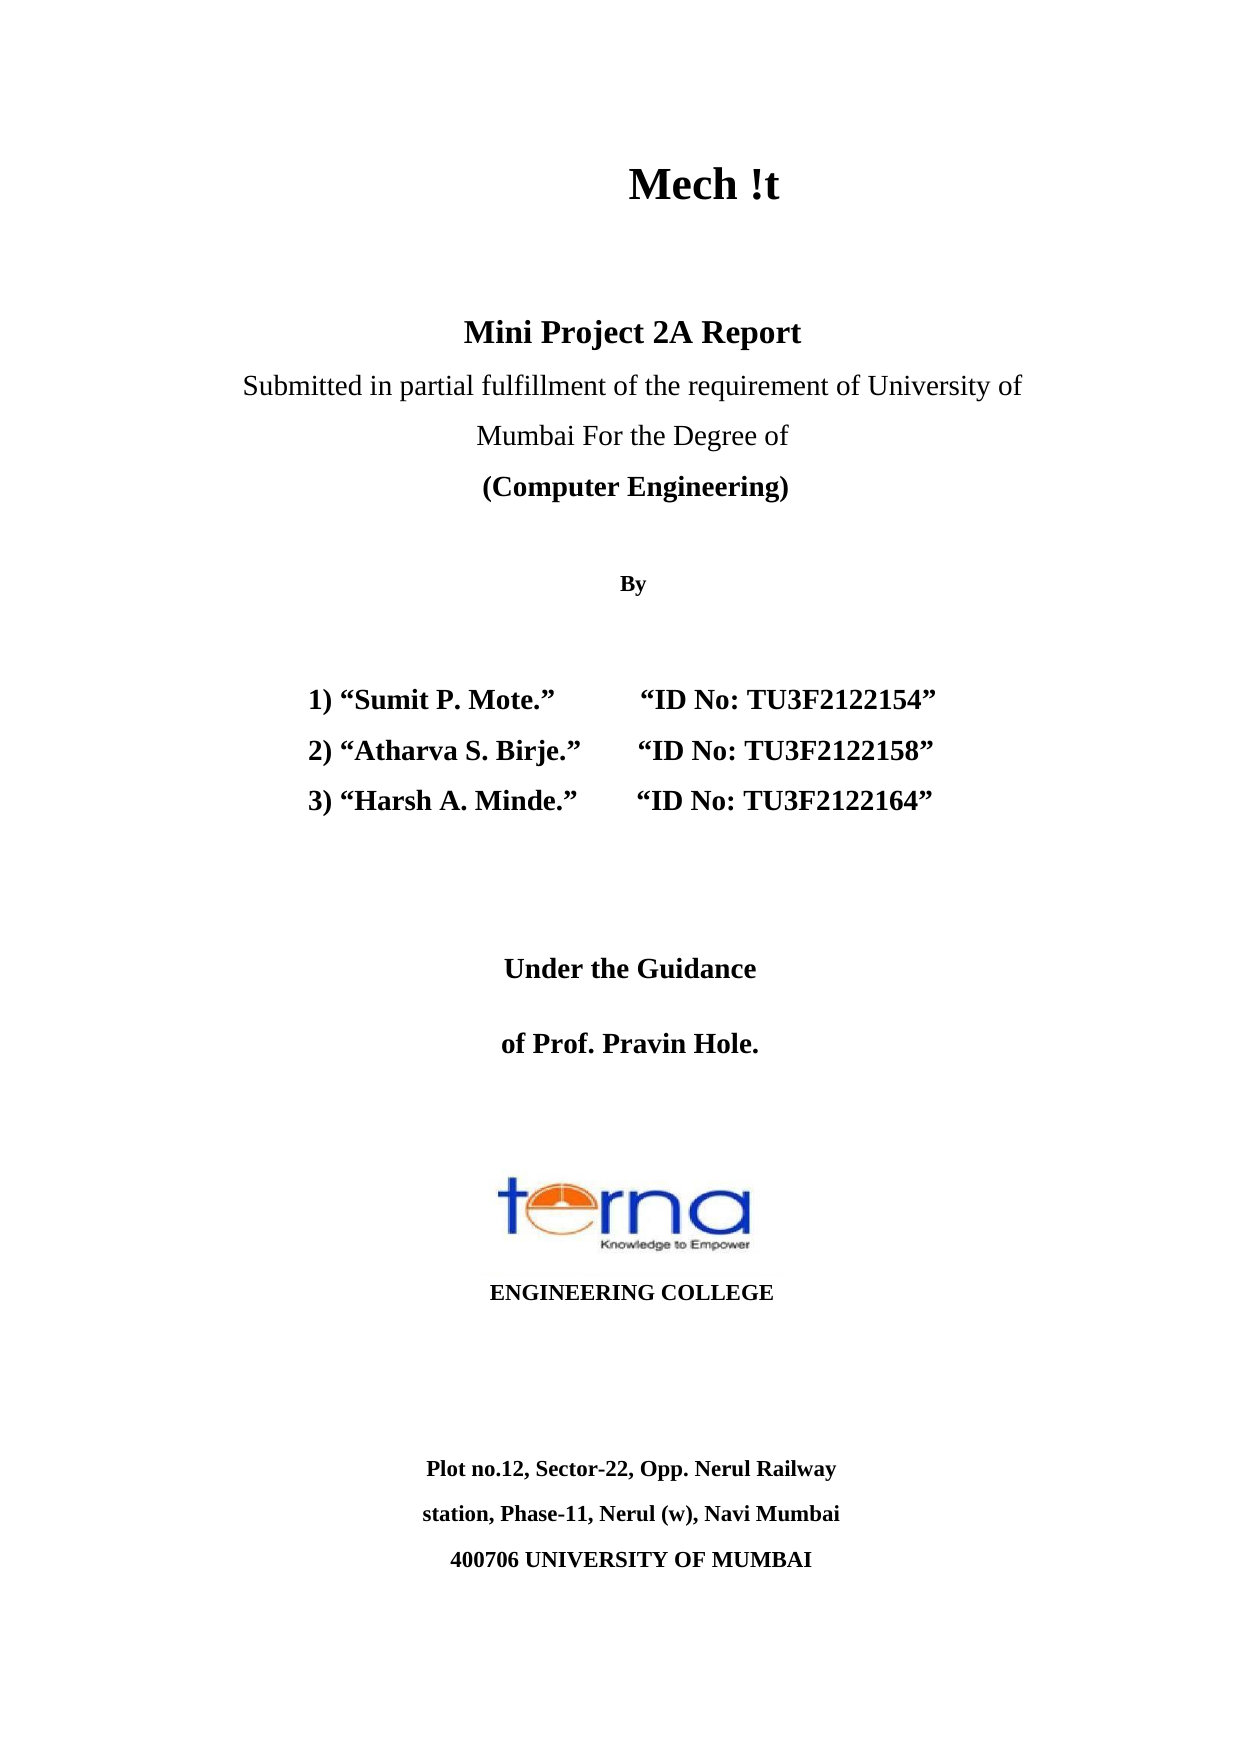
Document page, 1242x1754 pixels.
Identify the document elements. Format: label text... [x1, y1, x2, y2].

text By [209, 570, 1057, 597]
text Under the Guidance of Prof. Pravin Hole. [490, 951, 770, 1059]
title Mech !t [209, 156, 1056, 209]
subtitle (Computer Engineering) [209, 469, 1062, 503]
list “Atharva S. Birje.” “ID No: TU3F2122158” [308, 733, 1242, 767]
subtitle “Sumit P. Mote.” “ID No: TU3F2122154” [308, 682, 1242, 716]
text Submitted in partial fulfillment of the requirement of University of Mumbai For the Degree of [209, 368, 1056, 452]
subtitle Mini Project 2A Report [209, 312, 1056, 350]
subtitle “Harsh A. Minde.” “ID No: TU3F2122164” [308, 783, 1242, 817]
text Plot no.12, Sector-22, Opp. Nerul Railway station, Phase-11, Nerul (w), Navi Mumbai 400706 UNIVERSITY OF MUMBAI [389, 1455, 873, 1572]
picture [477, 1169, 785, 1276]
